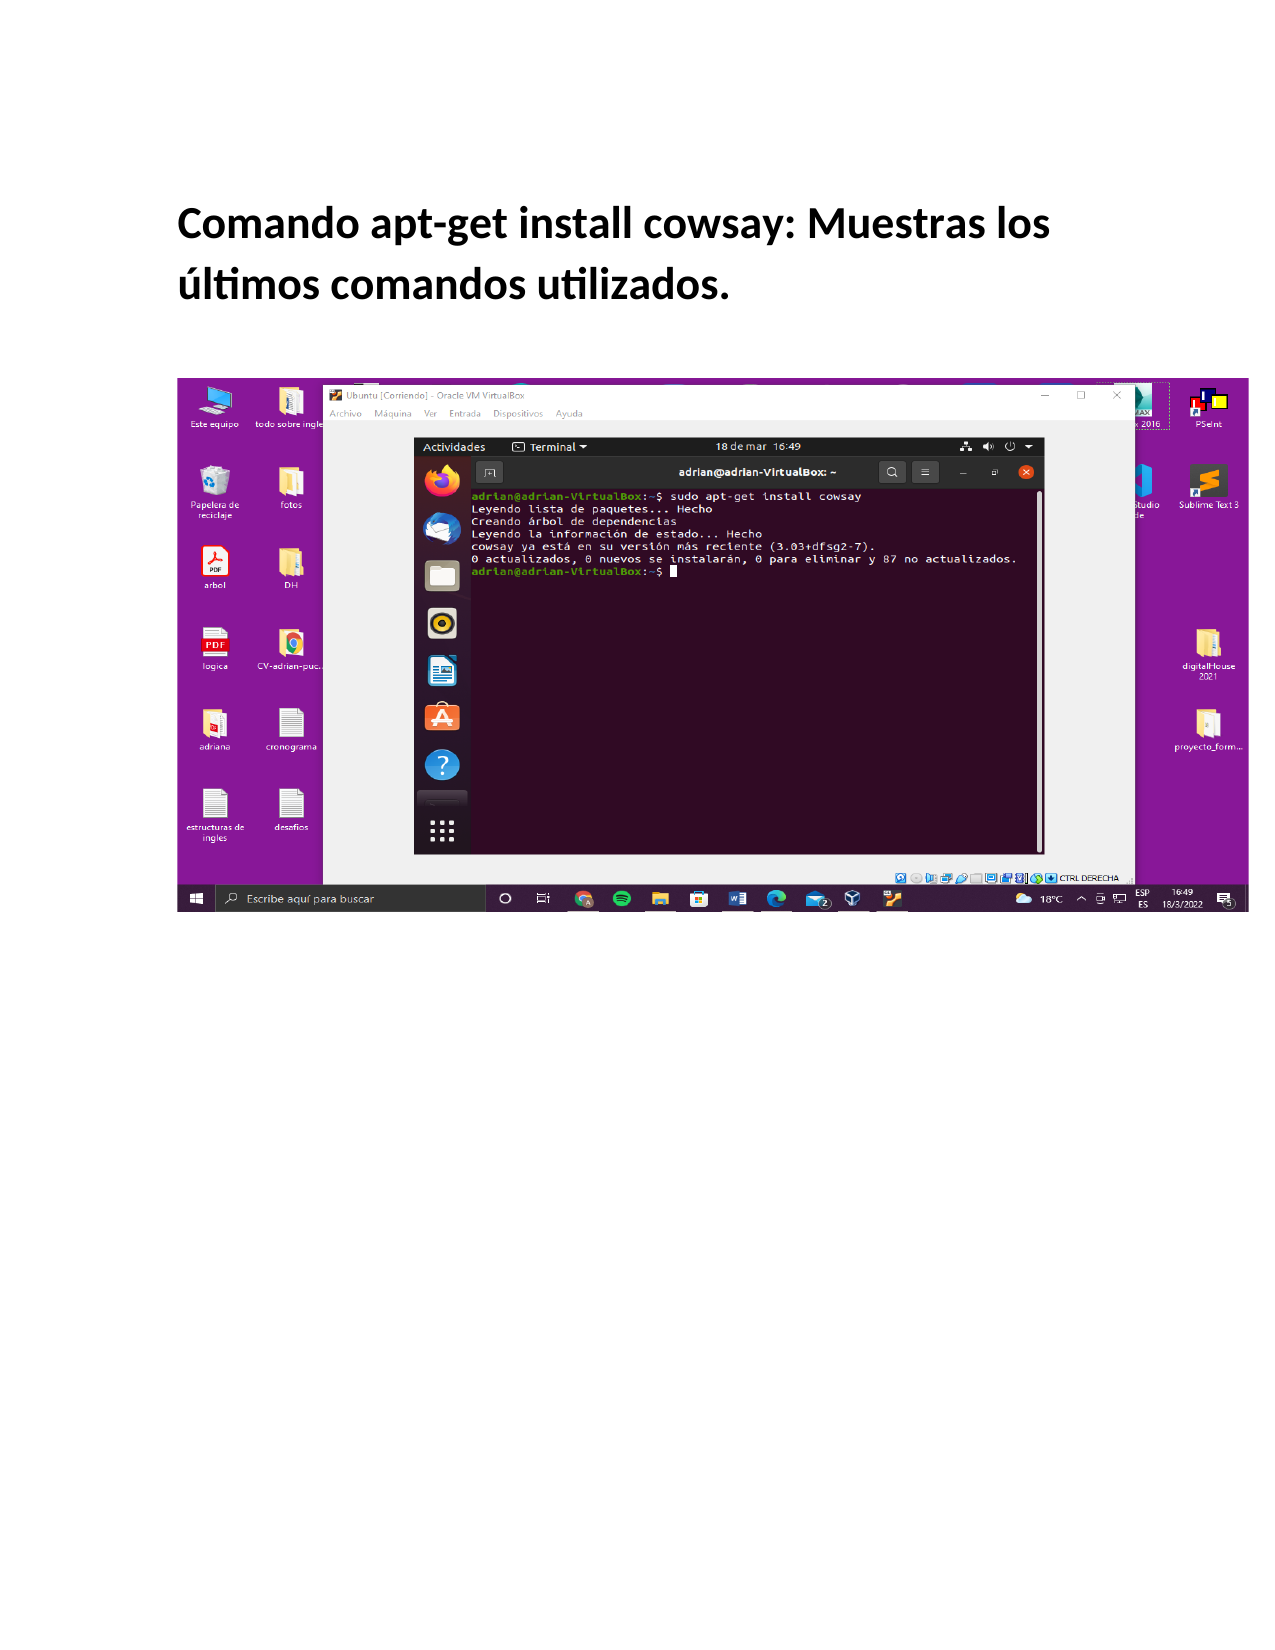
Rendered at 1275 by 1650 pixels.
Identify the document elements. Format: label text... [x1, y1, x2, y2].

picture [177, 378, 1249, 912]
text Comando apt-get install cowsay: Muestras los últimos comandos utilizados. [177, 194, 1098, 311]
